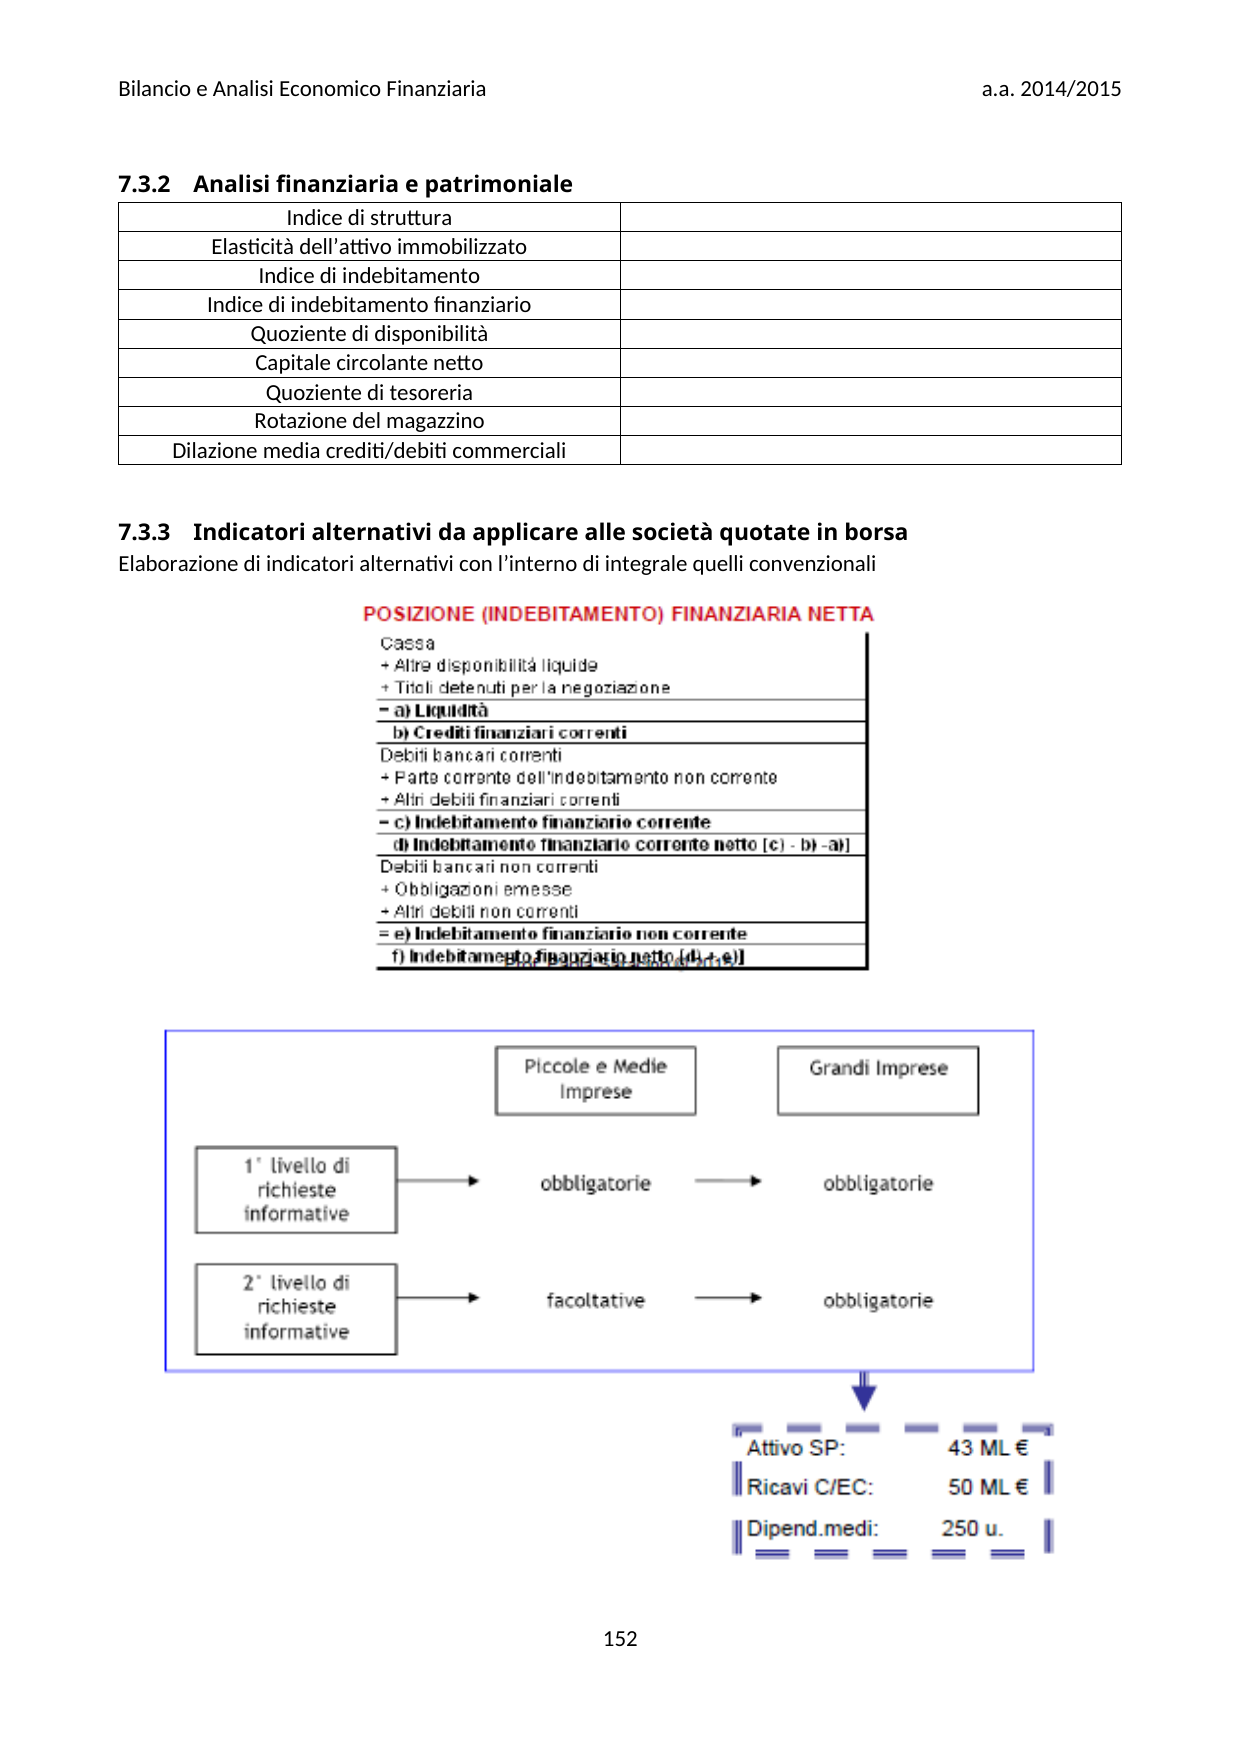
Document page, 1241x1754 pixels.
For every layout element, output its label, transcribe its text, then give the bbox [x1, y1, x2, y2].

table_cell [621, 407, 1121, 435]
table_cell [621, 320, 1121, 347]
text Elaborazione di indicatori alternativi con l’interno di integrale quelli convenzionali [118, 549, 1122, 578]
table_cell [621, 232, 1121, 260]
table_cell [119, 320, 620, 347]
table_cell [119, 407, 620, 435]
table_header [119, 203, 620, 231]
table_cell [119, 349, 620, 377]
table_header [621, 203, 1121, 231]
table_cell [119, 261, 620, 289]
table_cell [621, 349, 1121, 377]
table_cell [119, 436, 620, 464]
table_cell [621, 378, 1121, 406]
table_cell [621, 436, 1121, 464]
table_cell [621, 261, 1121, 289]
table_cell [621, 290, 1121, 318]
subtitle Analisi finanziaria e patrimoniale [118, 168, 1122, 200]
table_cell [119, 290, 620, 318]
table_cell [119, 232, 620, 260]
subtitle Indicatori alternativi da applicare alle società quotate in borsa [118, 516, 1122, 547]
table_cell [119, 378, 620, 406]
